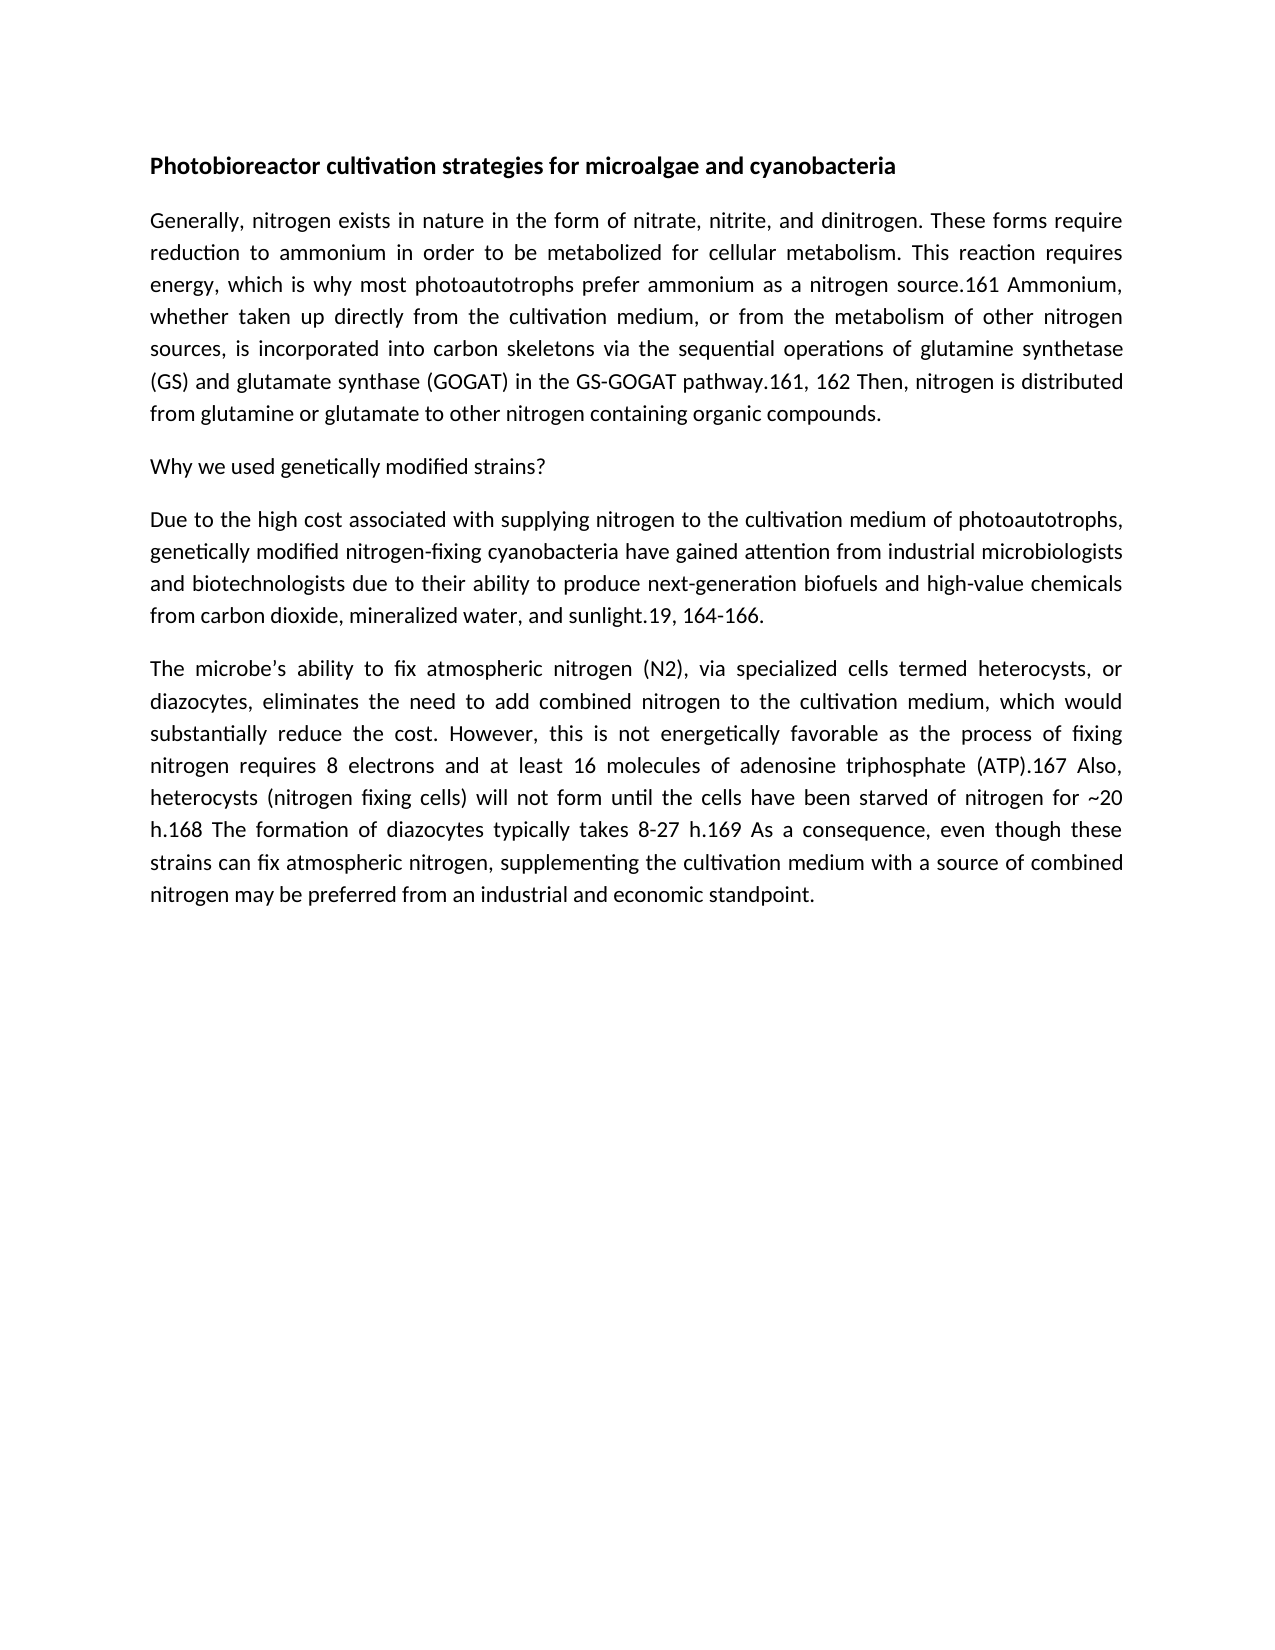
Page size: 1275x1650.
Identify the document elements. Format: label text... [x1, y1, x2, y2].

text Photobioreactor cultivation strategies for microalgae and cyanobacteria [150, 150, 1125, 181]
text Why we used genetically modified strains? [150, 452, 1125, 480]
text Due to the high cost associated with supplying nitrogen to the cultivation medium of photoautotrophs, genetically modified nitrogen-fixing cyanobacteria have gained attention from industrial microbiologists and biotechnologists due to their ability to produce next-generation biofuels and high-value chemicals from carbon dioxide, mineralized water, and sunlight.19, 164-166. [150, 505, 1125, 629]
text Generally, nitrogen exists in nature in the form of nitrate, nitrite, and dinitrogen. These forms require reduction to ammonium in order to be metabolized for cellular metabolism. This reaction requires energy, which is why most photoautotrophs prefer ammonium as a nitrogen source.161 Ammonium, whether taken up directly from the cultivation medium, or from the metabolism of other nitrogen sources, is incorporated into carbon skeletons via the sequential operations of glutamine synthetase (GS) and glutamate synthase (GOGAT) in the GS-GOGAT pathway.161, 162 Then, nitrogen is distributed from glutamine or glutamate to other nitrogen containing organic compounds. [150, 206, 1125, 427]
text The microbe’s ability to fix atmospheric nitrogen (N2), via specialized cells termed heterocysts, or diazocytes, eliminates the need to add combined nitrogen to the cultivation medium, which would substantially reduce the cost. However, this is not energetically favorable as the process of fixing nitrogen requires 8 electrons and at least 16 molecules of adenosine triphosphate (ATP).167 Also, heterocysts (nitrogen fixing cells) will not form until the cells have been starved of nitrogen for ~20 h.168 The formation of diazocytes typically takes 8-27 h.169 As a consequence, even though these strains can fix atmospheric nitrogen, supplementing the cultivation medium with a source of combined nitrogen may be preferred from an industrial and economic standpoint. [150, 654, 1125, 908]
